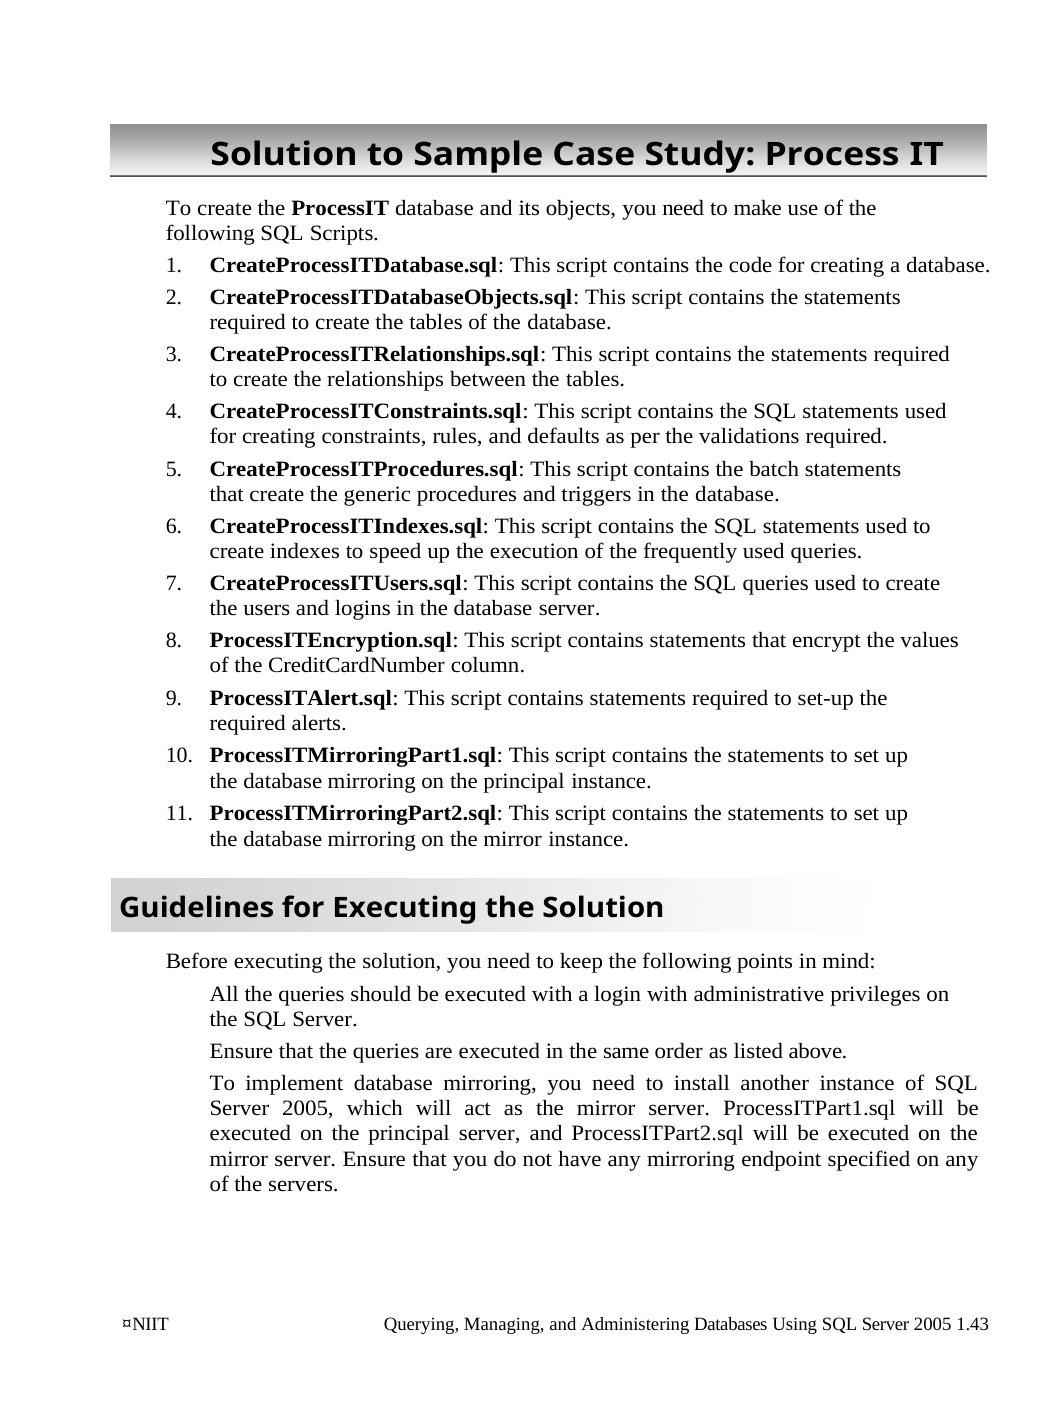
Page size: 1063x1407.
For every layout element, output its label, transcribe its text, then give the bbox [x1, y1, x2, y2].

list ProcessITMirroringPart1.sql: This script contains the statements to set up the database mirroring on the principal instance. [166, 742, 926, 793]
list All the queries should be executed with a login with administrative privileges on the SQL Server. [166, 981, 978, 1031]
picture [111, 878, 874, 932]
list CreateProcessITDatabaseObjects.sql: This script contains the statements required to create the tables of the database. [166, 284, 966, 334]
picture [110, 124, 987, 177]
text Before executing the solution, you need to keep the following points in mind: [166, 889, 998, 973]
text ¤NIIT Querying, Managing, and Administering Databases Using SQL Server 2005 1.43 [121, 1311, 998, 1336]
list ProcessITEncryption.sql: This script contains statements that encrypt the values of the CreditCardNumber column. [166, 627, 967, 678]
list CreateProcessITDatabase.sql: This script contains the code for creating a database. [166, 252, 998, 277]
list CreateProcessITConstraints.sql: This script contains the SQL statements used for creating constraints, rules, and defaults as per the validations required. [166, 398, 962, 448]
list ProcessITMirroringPart2.sql: This script contains the statements to set up the database mirroring on the mirror instance. [166, 799, 926, 851]
list CreateProcessITRelationships.sql: This script contains the statements required to create the relationships between the tables. [166, 341, 957, 391]
list CreateProcessITUsers.sql: This script contains the SQL queries used to create the users and logins in the database server. [166, 570, 958, 621]
list Ensure that the queries are executed in the same order as listed above. [166, 1038, 998, 1063]
list CreateProcessITProcedures.sql: This script contains the batch statements that create the generic procedures and triggers in the database. [166, 456, 927, 506]
list To implement database mirroring, you need to install another instance of SQL Server 2005, which will act as the mirror server. ProcessITPart1.sql will be executed on the principal server, and ProcessITPart2.sql will be executed on the mirror server. Ensure that you do not have any mirroring endpoint specified on any of the servers. [166, 1069, 979, 1196]
list ProcessITAlert.sql: This script contains statements required to set-up the required alerts. [166, 684, 953, 736]
list CreateProcessITIndexes.sql: This script contains the SQL statements used to create indexes to speed up the execution of the frequently used queries. [166, 513, 974, 563]
text To create the ProcessIT database and its objects, you need to make use of the following SQL Scripts. [166, 194, 957, 245]
